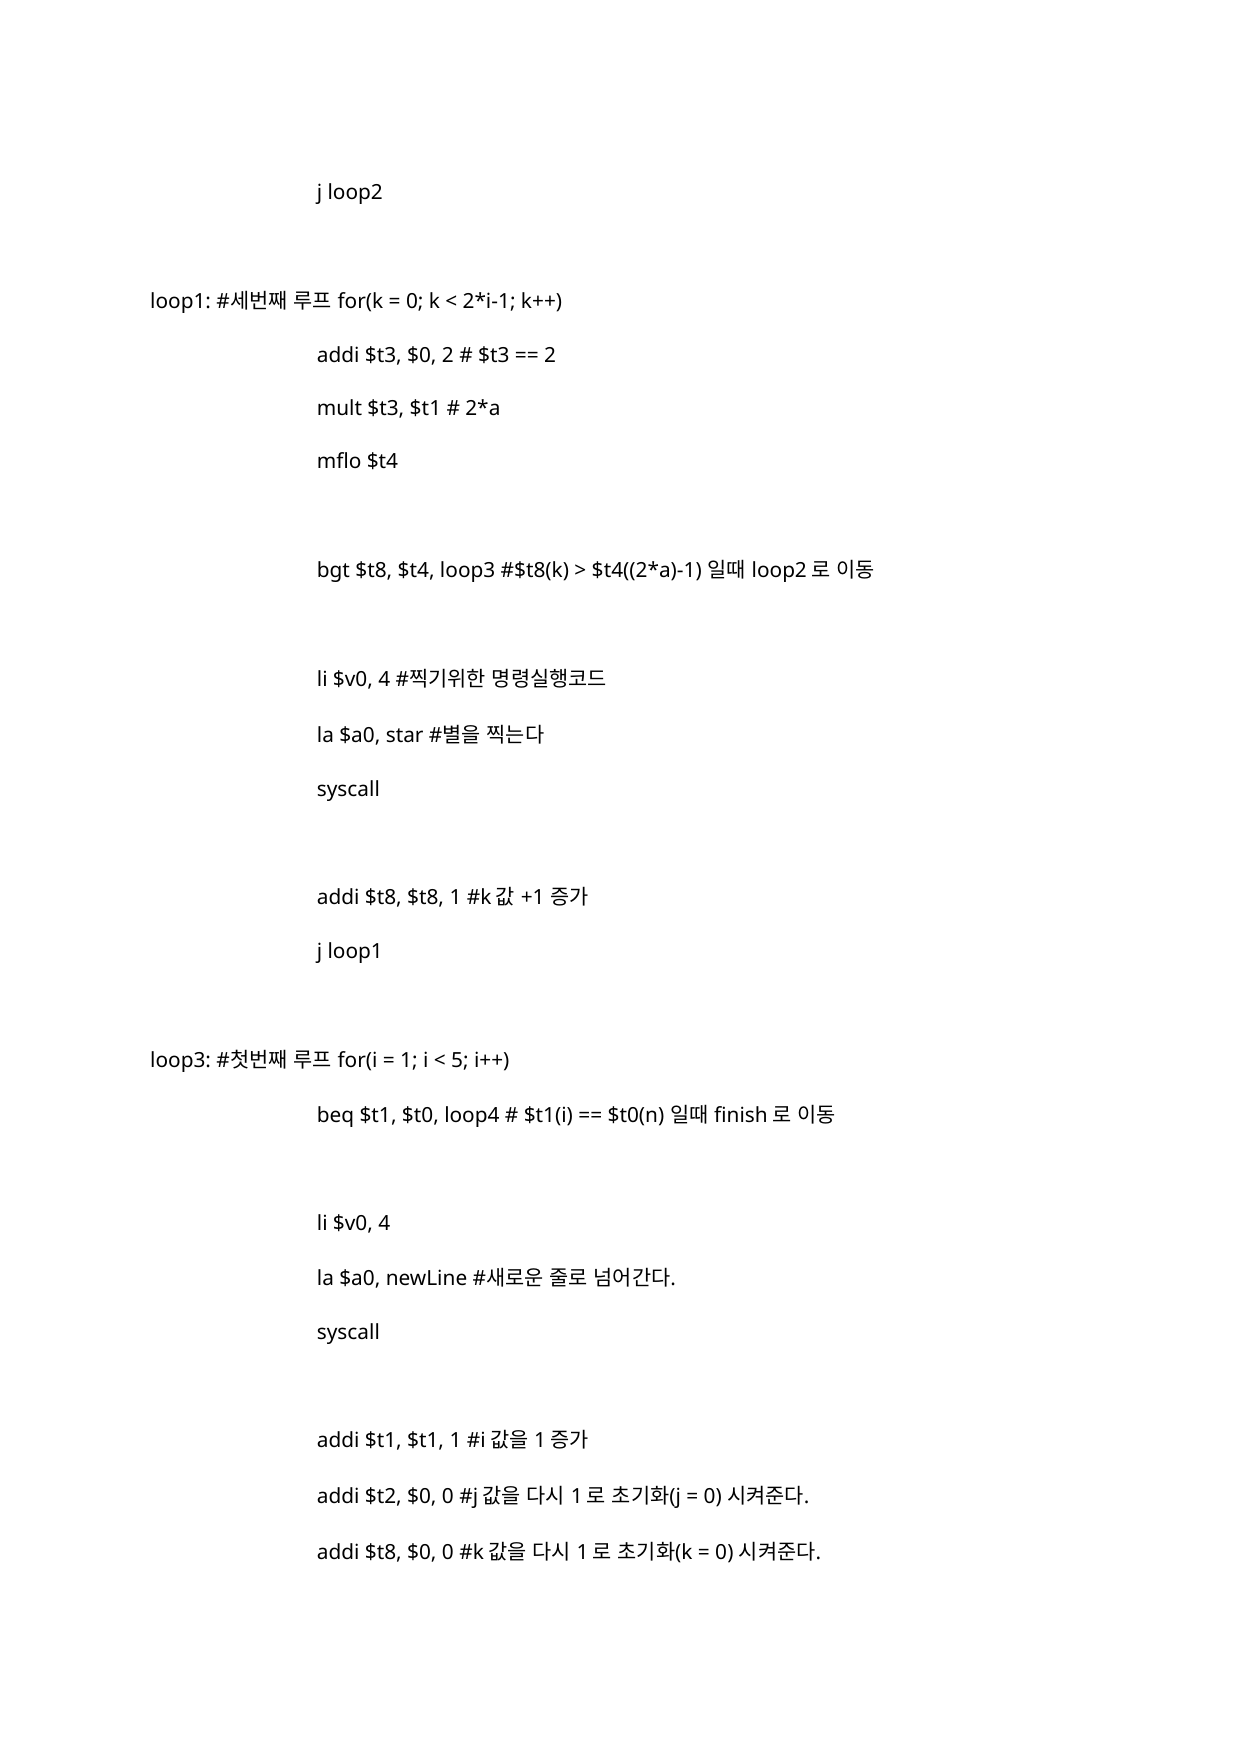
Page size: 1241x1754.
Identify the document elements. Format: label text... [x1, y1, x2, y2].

text bgt $t8, $t4, loop3 #$t8(k) > $t4((2*a)-1) 일때 loop2로 이동 [150, 553, 1090, 584]
text li $v0, 4 [150, 1208, 1090, 1236]
text addi $t1, $t1, 1 #i값을 1증가 [150, 1424, 1090, 1454]
text mflo $t4 [150, 447, 1090, 475]
text loop3: #첫번째 루프 for(i = 1; i < 5; i++) [150, 1043, 1090, 1073]
text loop1: #세번째 루프 for(k = 0; k < 2*i-1; k++) [150, 284, 1090, 314]
text li $v0, 4 #찍기위한 명령실행코드 [150, 662, 1090, 693]
text j loop2 [150, 177, 1090, 206]
text syscall [150, 1317, 1090, 1345]
text beq $t1, $t0, loop4 # $t1(i) == $t0(n) 일때 finish로 이동 [150, 1099, 1090, 1129]
text addi $t8, $t8, 1 #k값 +1 증가 [150, 881, 1090, 911]
text la $a0, star #별을 찍는다 [150, 718, 1090, 748]
text addi $t8, $0, 0 #k값을 다시 1로 초기화(k = 0) 시켜준다. [150, 1535, 1090, 1565]
text la $a0, newLine #새로운 줄로 넘어간다. [150, 1261, 1090, 1292]
text j loop1 [150, 936, 1090, 965]
text syscall [150, 774, 1090, 802]
text addi $t3, $0, 2 # $t3 == 2 [150, 340, 1090, 368]
text mult $t3, $t1 # 2*a [150, 393, 1090, 422]
text addi $t2, $0, 0 #j값을 다시 1로 초기화(j = 0) 시켜준다. [150, 1479, 1090, 1510]
